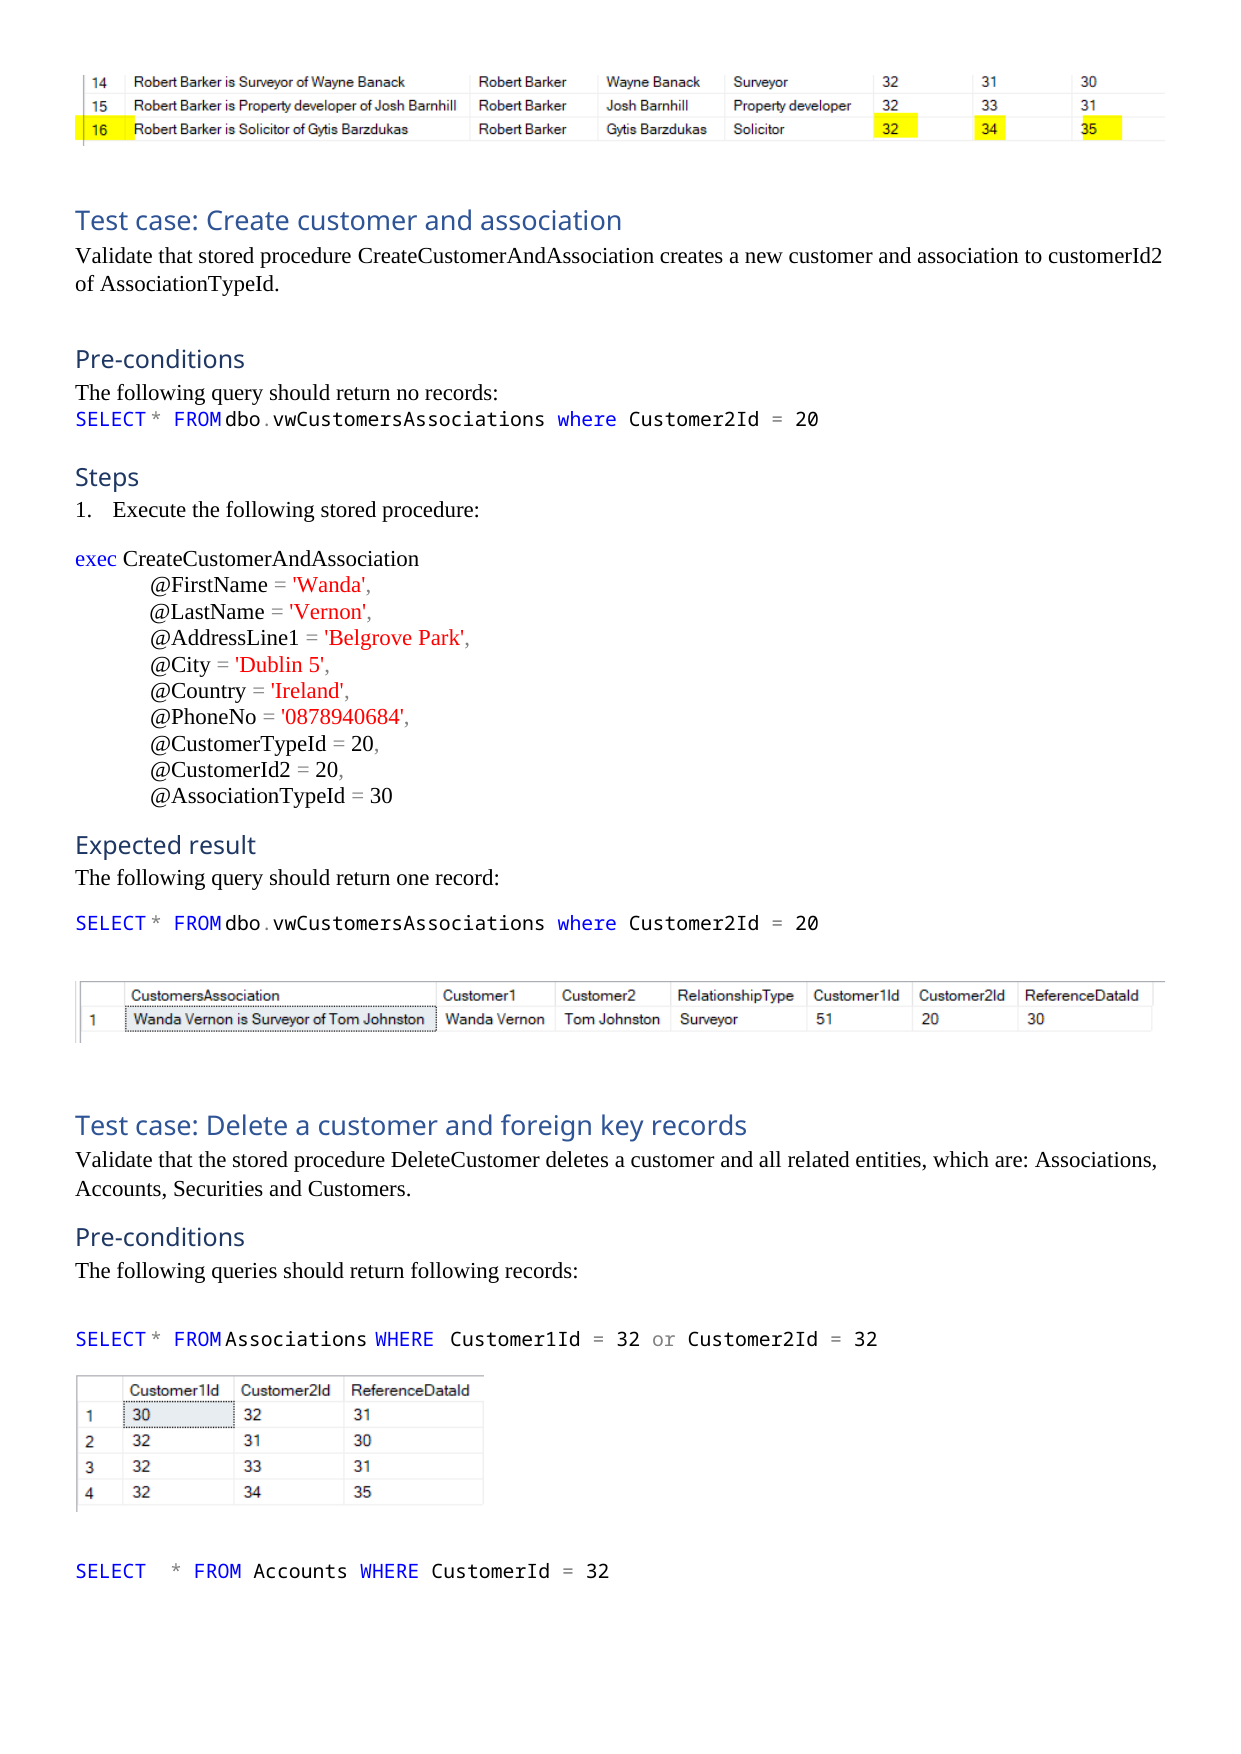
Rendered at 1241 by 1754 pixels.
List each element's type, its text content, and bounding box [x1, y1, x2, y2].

text The following query should return no records: [75, 379, 1165, 405]
text @LastName = 'Vernon', [75, 598, 1165, 624]
subtitle Pre-conditions [75, 1220, 1165, 1254]
subtitle Expected result [75, 827, 1165, 862]
picture [75, 75, 1166, 146]
text SELECT * FROM dbo.vwCustomersAssociations where Customer2Id = 20 [75, 405, 1165, 432]
text @AddressLine1 = 'Belgrove Park', [75, 624, 1165, 651]
text Validate that the stored procedure DeleteCustomer deletes a customer and all related entities, which are: Associations, Accounts, Securities and Customers. [75, 1147, 1165, 1201]
text @PhoneNo = '0878940684', [75, 703, 1165, 730]
text The following queries should return following records: [75, 1257, 1165, 1283]
text SELECT * FROM Accounts WHERE CustomerId = 32 [75, 1557, 1165, 1584]
text @CustomerTypeId = 20, [75, 730, 1165, 756]
picture [75, 1374, 484, 1512]
text @City = 'Dublin 5', [75, 651, 1165, 677]
text exec CreateCustomerAndAssociation [75, 545, 1165, 572]
text @FirstName = 'Wanda', [75, 572, 1165, 598]
subtitle Steps [75, 459, 1165, 493]
picture [75, 981, 1166, 1043]
text The following query should return one record: [75, 864, 1165, 891]
text @AssociationTypeId = 30 [75, 782, 1165, 809]
text Validate that stored procedure CreateCustomerAndAssociation creates a new customer and association to customerId2 of AssociationTypeId. [75, 242, 1165, 296]
text @CustomerId2 = 20, [75, 756, 1165, 782]
subtitle Test case: Create customer and association [75, 202, 1165, 239]
subtitle Pre-conditions [75, 342, 1165, 376]
text SELECT * FROM Associations WHERE Customer1Id = 32 or Customer2Id = 32 [75, 1325, 1165, 1352]
list Execute the following stored procedure: [75, 496, 1165, 522]
subtitle Test case: Delete a customer and foreign key records [75, 1107, 1165, 1144]
text @Country = 'Ireland', [75, 677, 1165, 703]
text SELECT * FROM dbo.vwCustomersAssociations where Customer2Id = 20 [75, 909, 1165, 936]
